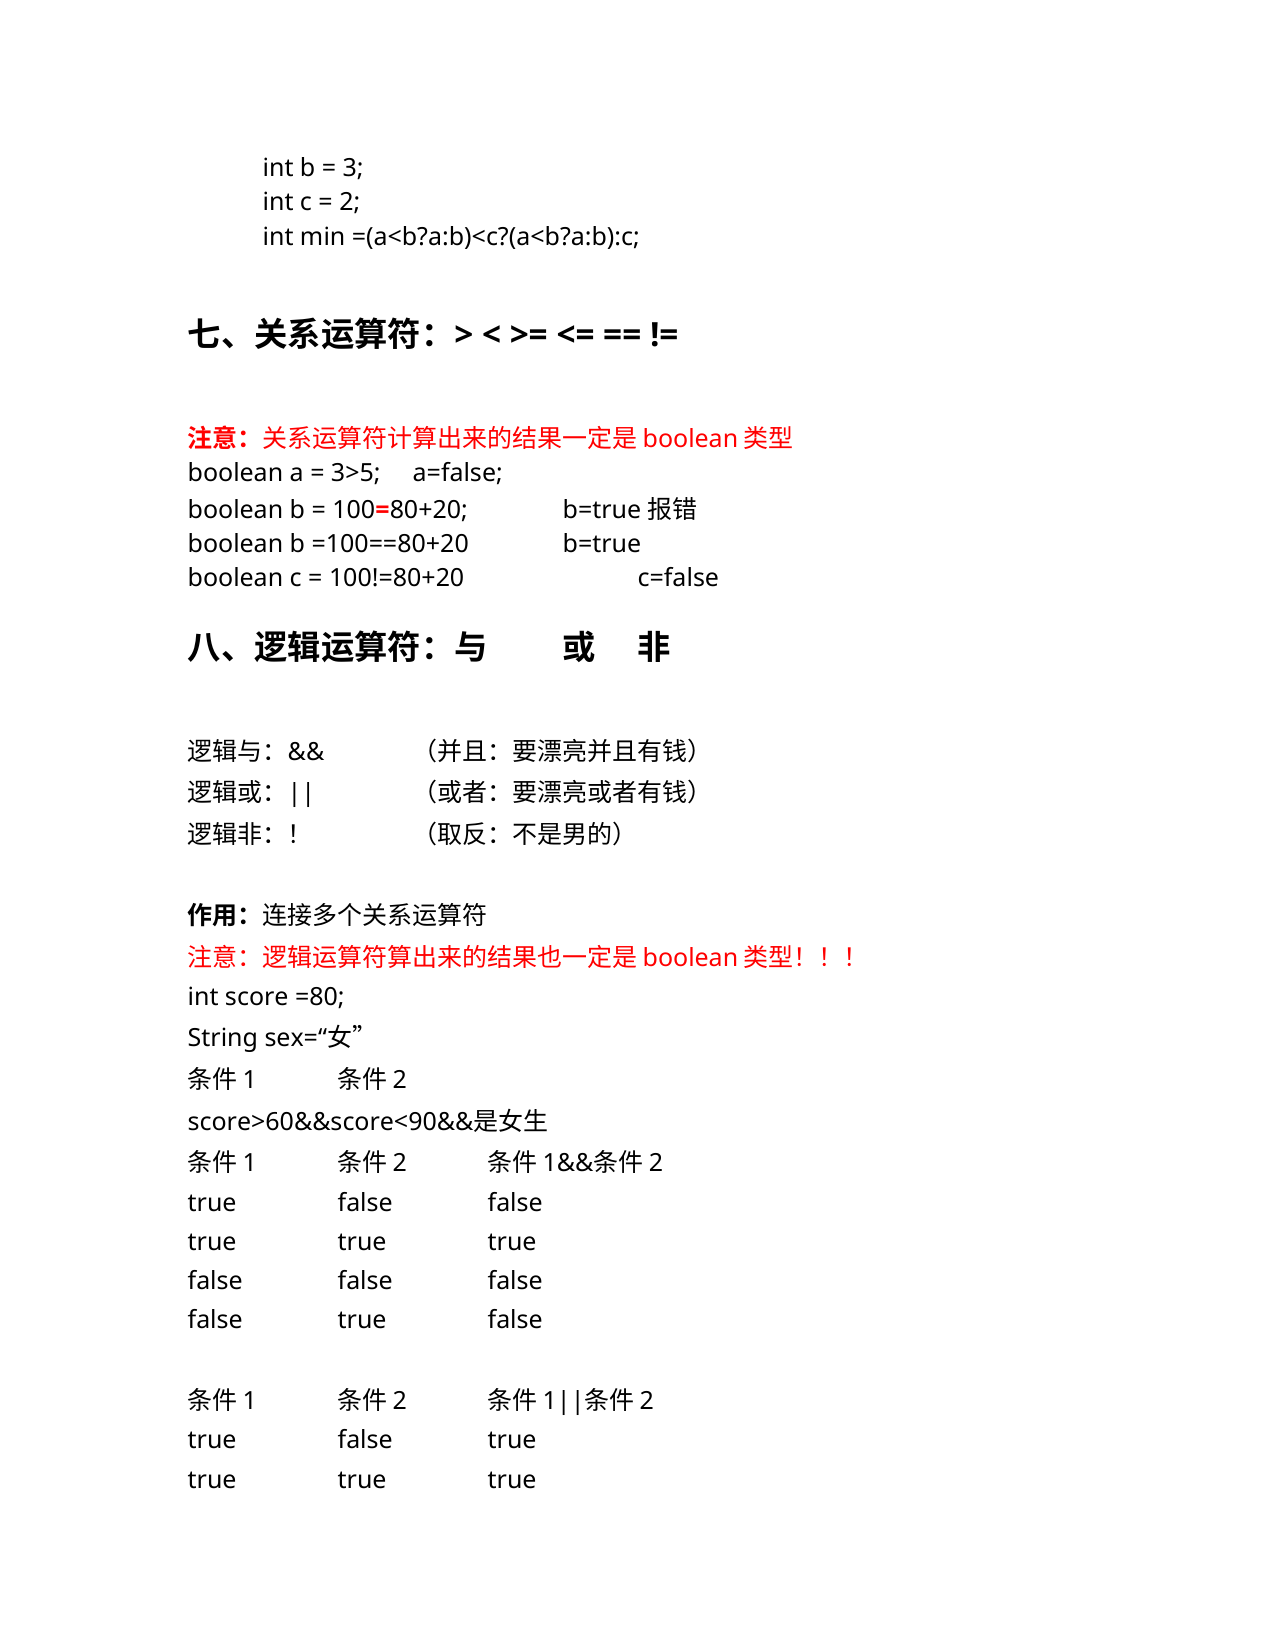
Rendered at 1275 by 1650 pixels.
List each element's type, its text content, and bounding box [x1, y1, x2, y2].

text 注意：关系运算符计算出来的结果一定是boolean类型 [187, 419, 1087, 455]
text boolean a = 3>5; a=false; [187, 455, 1087, 489]
text 条件1 条件2 条件1&&条件2 [187, 1143, 1087, 1179]
text boolean c = 100!=80+20 c=false [187, 559, 1087, 593]
subtitle 七、关系运算符：> < >= <= == != [187, 308, 1087, 356]
text String sex=“女” [187, 1018, 1087, 1054]
text true true true [187, 1461, 1087, 1495]
text true false true [187, 1422, 1087, 1456]
text 作用：连接多个关系运算符 [187, 895, 1087, 932]
text int c = 2; [187, 184, 1087, 218]
text int score =80; [187, 979, 1087, 1013]
text 条件1 条件2 条件1||条件2 [187, 1380, 1087, 1417]
text 条件1 条件2 [187, 1059, 1087, 1096]
text 逻辑或：|| （或者：要漂亮或者有钱） [187, 773, 1087, 809]
text boolean b = 100=80+20; b=true 报错 [187, 489, 1087, 525]
text 逻辑非：！ （取反：不是男的） [187, 814, 1087, 851]
text true true true [187, 1224, 1087, 1258]
text score>60&&score<90&&是女生 [187, 1101, 1087, 1137]
text int min =(a<b?a:b)<c?(a<b?a:b):c; [187, 218, 1087, 252]
text int b = 3; [187, 150, 1087, 184]
subtitle 八、逻辑运算符：与 或 非 [187, 621, 1087, 669]
text boolean b =100==80+20 b=true [187, 525, 1087, 559]
text true false false [187, 1184, 1087, 1219]
text 注意：逻辑运算符算出来的结果也一定是boolean类型！！！ [187, 937, 1087, 973]
text 逻辑与：&& （并且：要漂亮并且有钱） [187, 731, 1087, 767]
text false true false [187, 1302, 1087, 1336]
text false false false [187, 1263, 1087, 1297]
